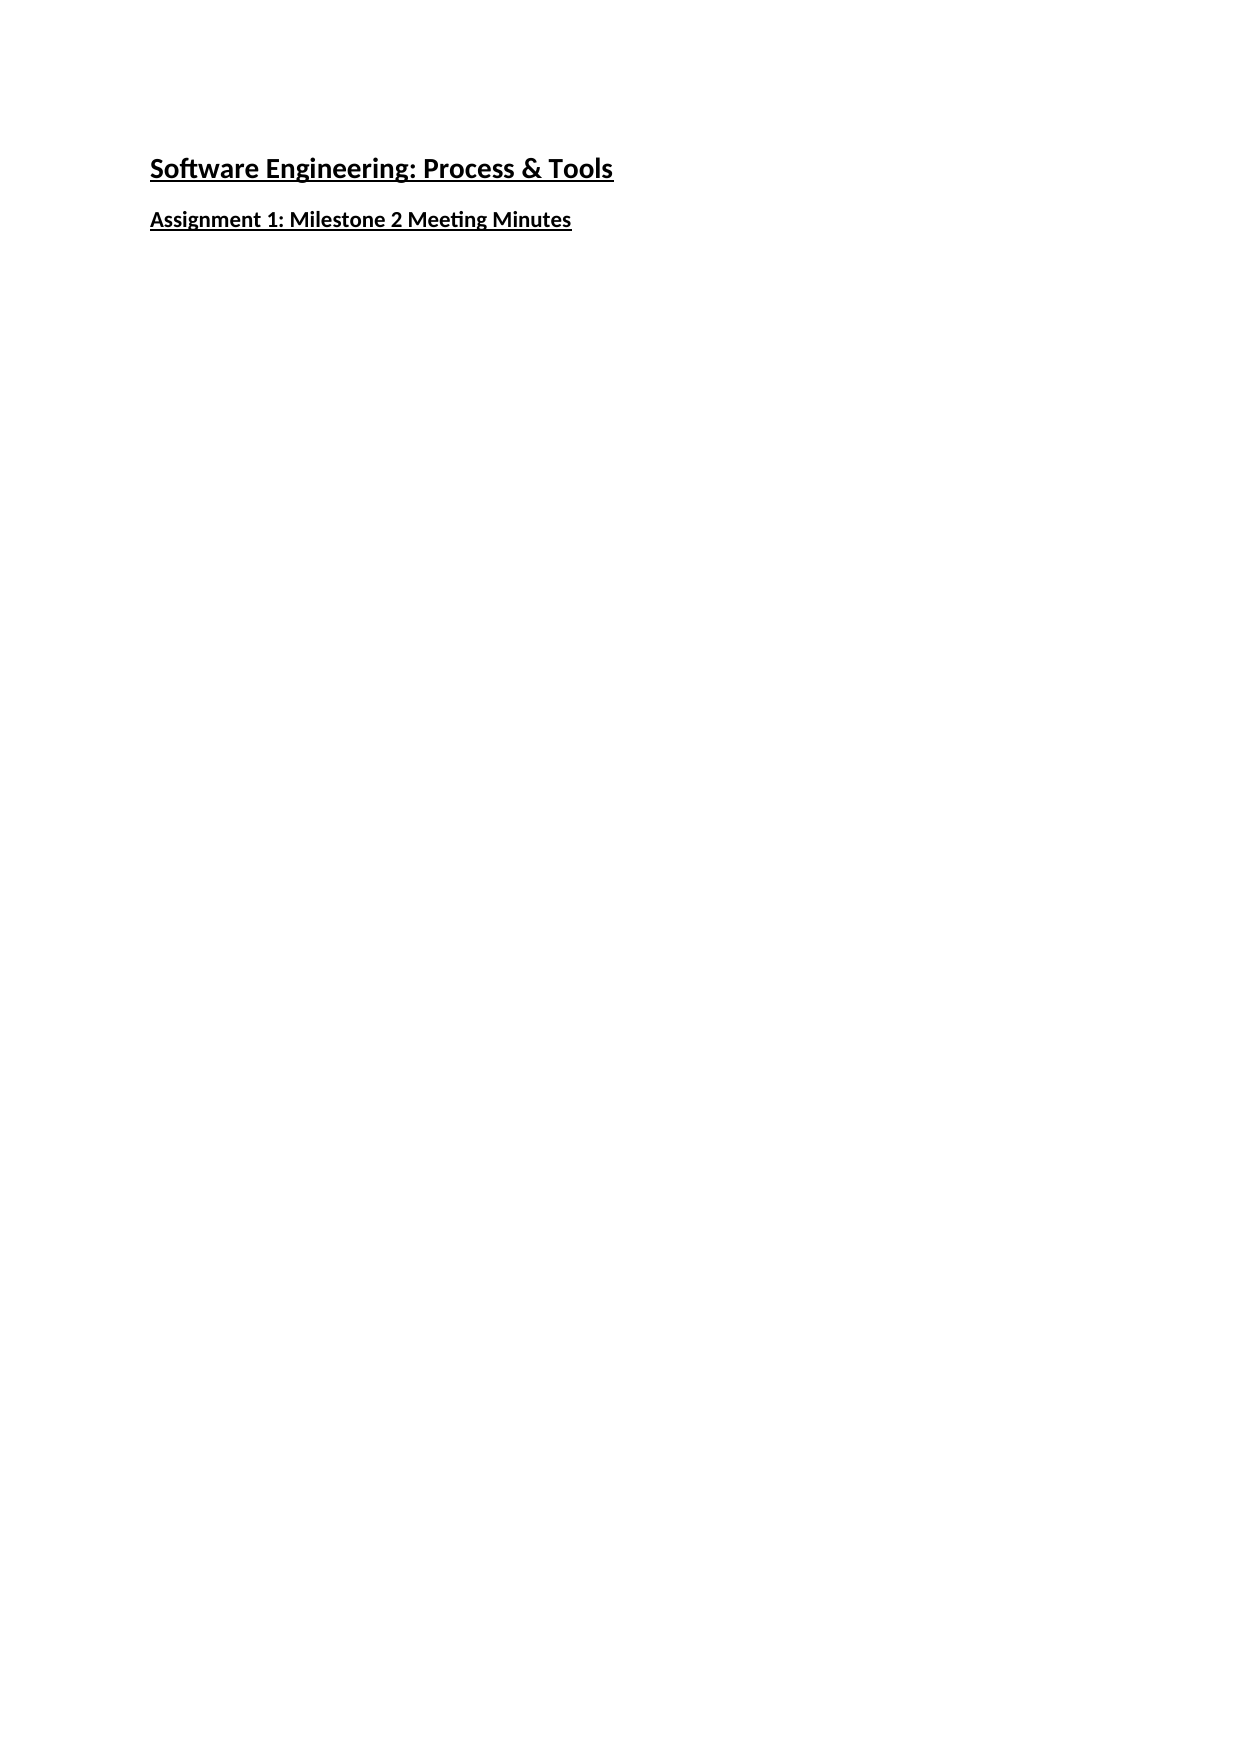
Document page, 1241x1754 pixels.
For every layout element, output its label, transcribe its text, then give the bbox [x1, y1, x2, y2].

text Assignment 1: Milestone 2 Meeting Minutes [150, 205, 1090, 233]
text Software Engineering: Process & Tools [150, 150, 1090, 186]
